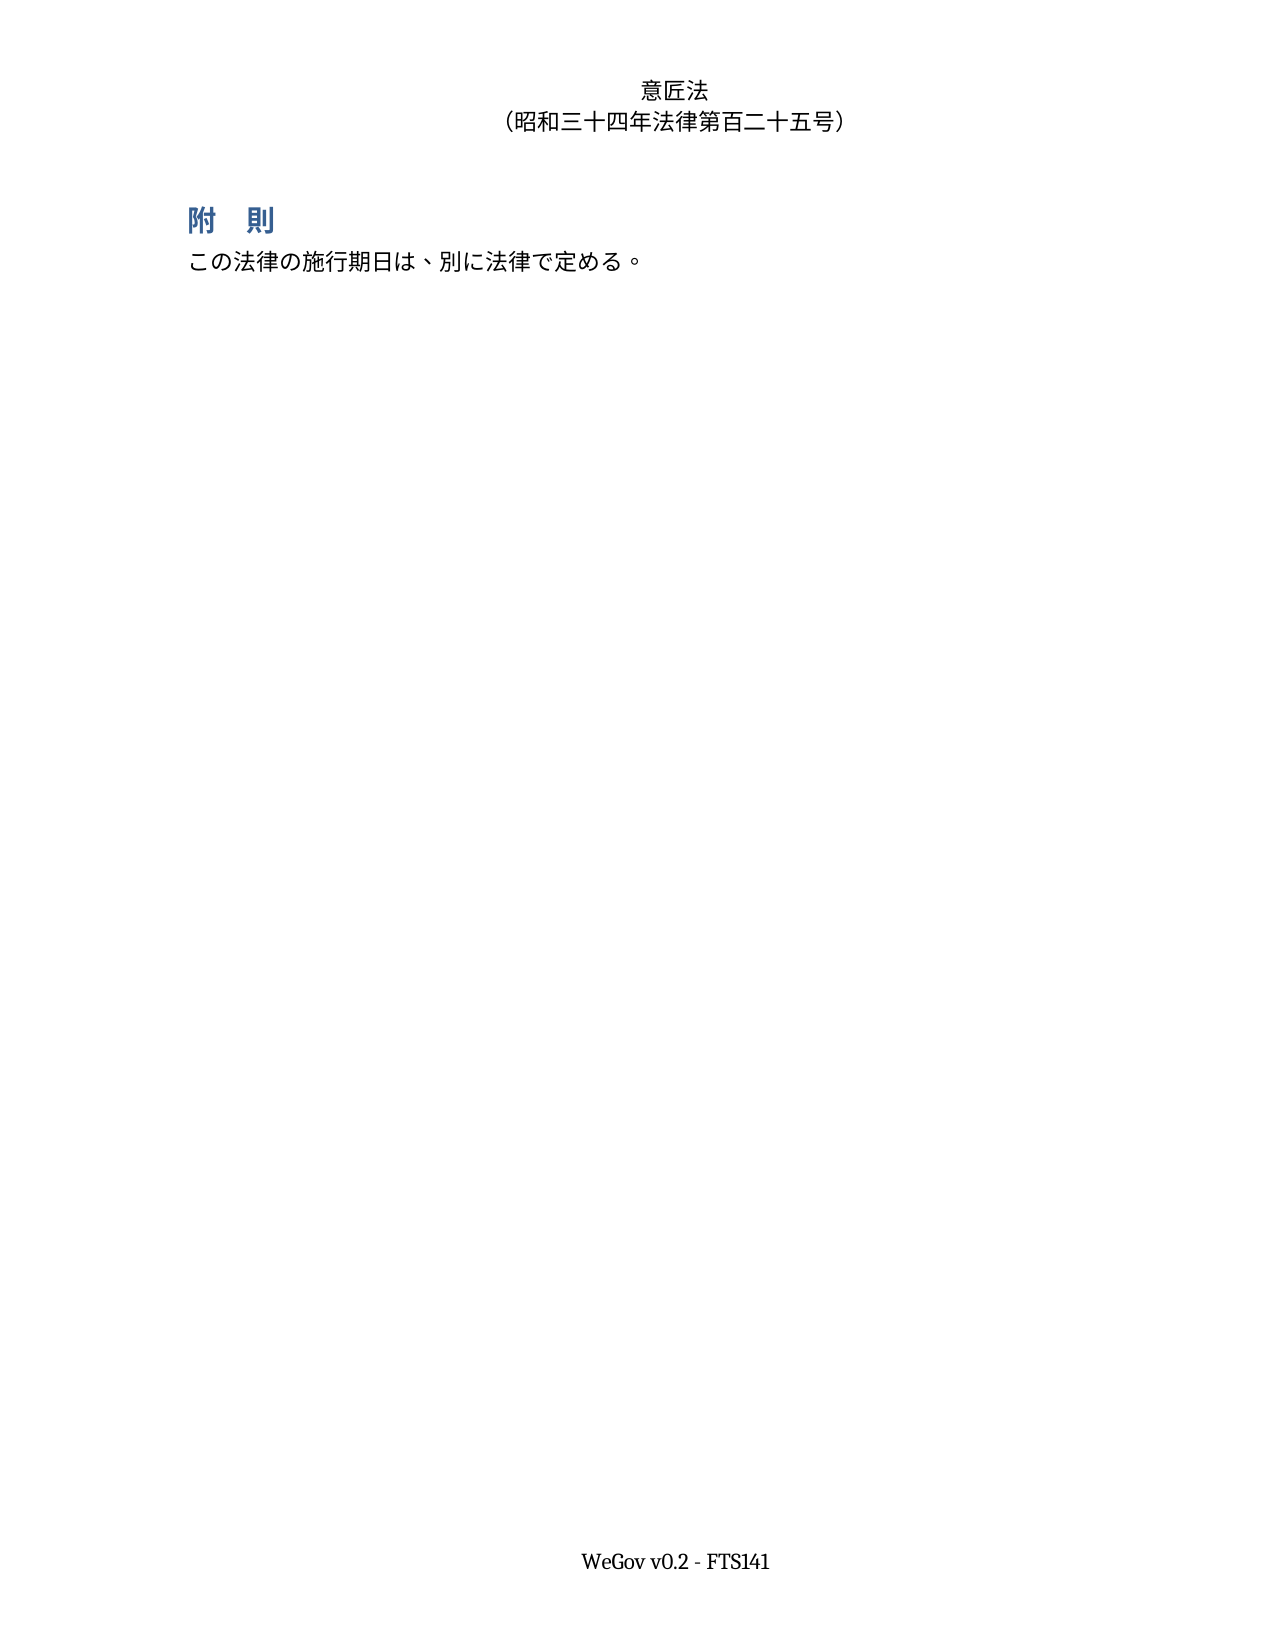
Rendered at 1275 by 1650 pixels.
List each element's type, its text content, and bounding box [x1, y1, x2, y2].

text この法律の施行期日は、別に法律で定める。 [187, 246, 1087, 277]
subtitle 附 則 [187, 200, 1087, 240]
